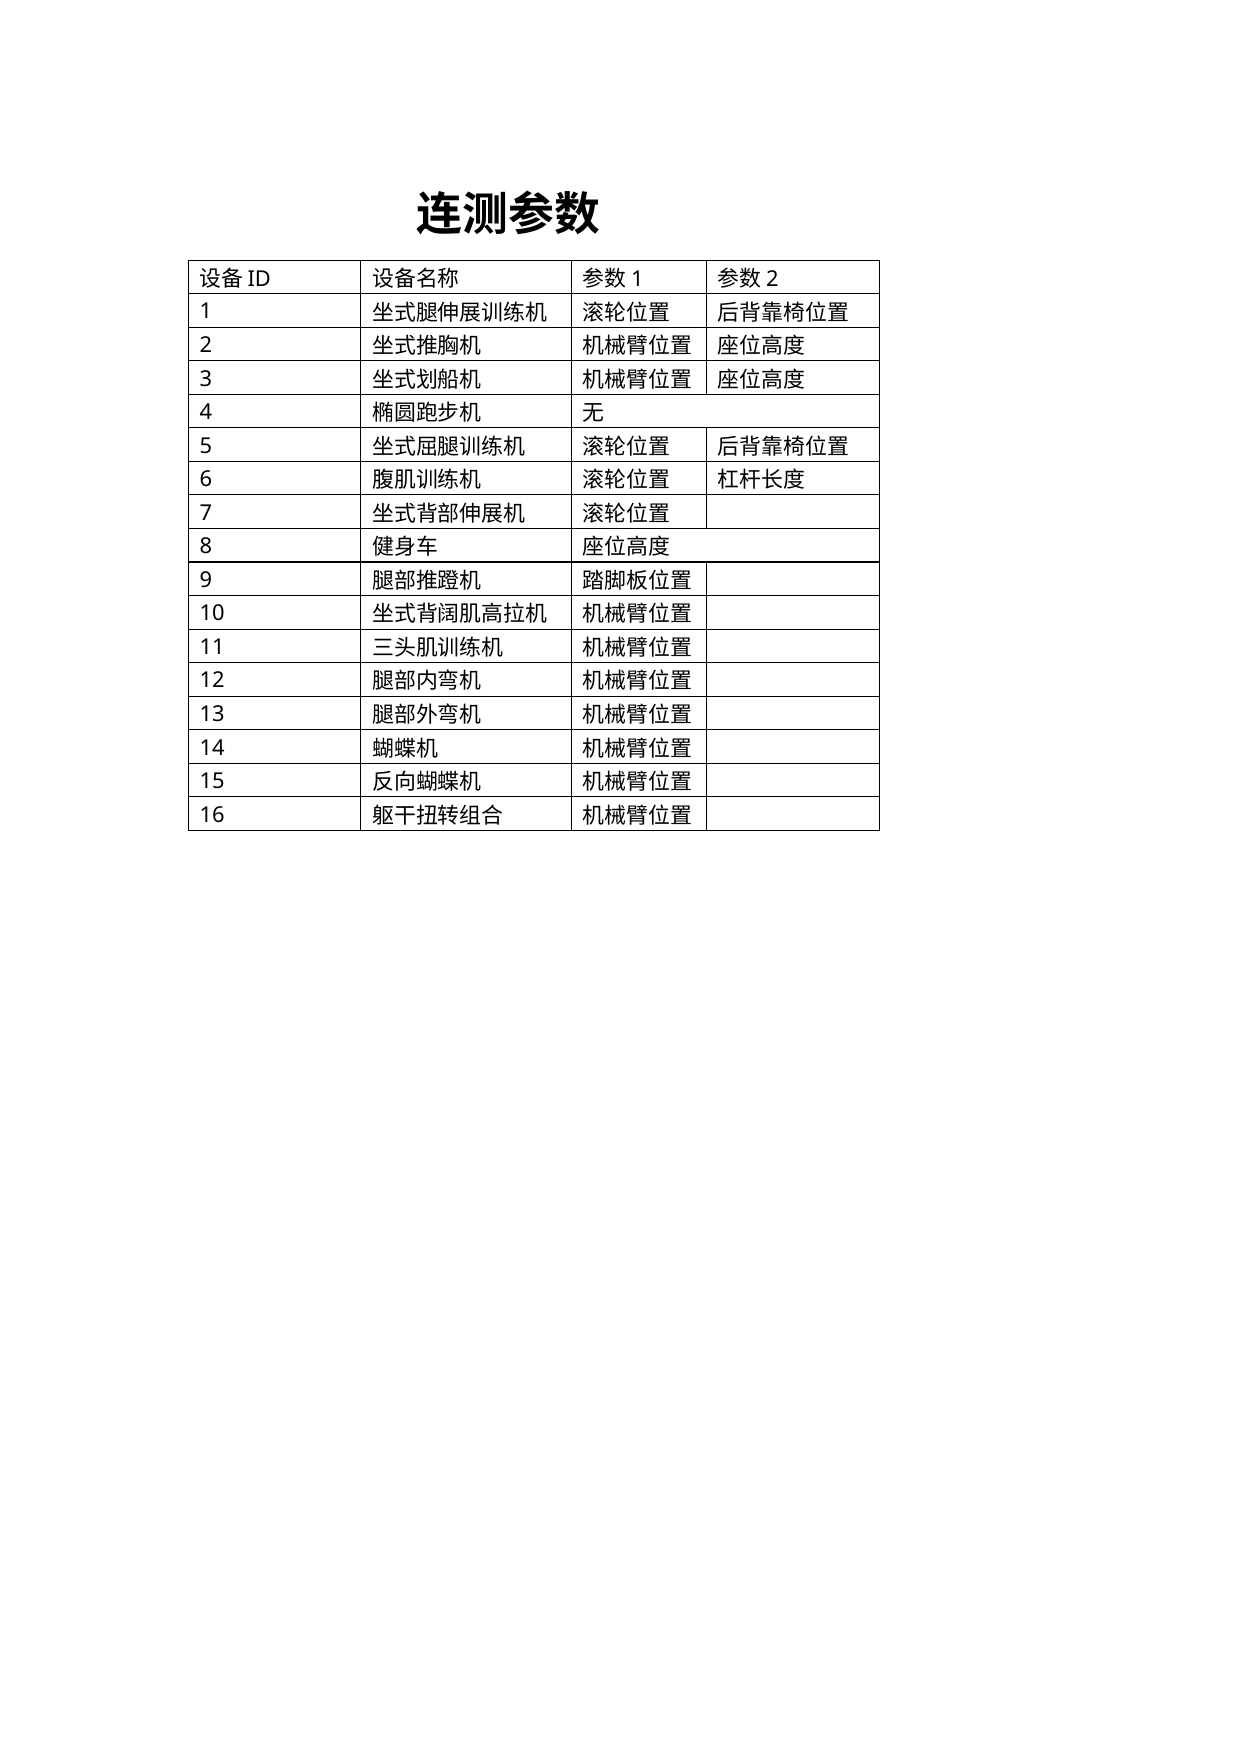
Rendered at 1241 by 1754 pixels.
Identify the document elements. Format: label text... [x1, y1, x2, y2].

table_cell [707, 797, 879, 830]
table_header 参数2 [707, 261, 879, 293]
table_cell 座位高度 [707, 328, 879, 360]
table_cell 5 [189, 428, 360, 461]
table_cell 躯干扭转组合 [361, 797, 571, 830]
table_cell 10 [189, 596, 360, 628]
table_header 参数1 [572, 261, 706, 293]
table_cell 滚轮位置 [572, 495, 706, 528]
table_cell 腹肌训练机 [361, 462, 571, 494]
table_cell 腿部推蹬机 [361, 563, 571, 595]
table_cell 座位高度 [572, 529, 879, 561]
table_cell 蝴蝶机 [361, 730, 571, 763]
table_cell 机械臂位置 [572, 361, 706, 394]
table_cell 反向蝴蝶机 [361, 764, 571, 796]
table_cell 滚轮位置 [572, 462, 706, 494]
table_cell 坐式划船机 [361, 361, 571, 394]
table_cell 坐式背部伸展机 [361, 495, 571, 528]
table_cell [707, 596, 879, 628]
table_cell 1 [189, 294, 360, 327]
table_cell 12 [189, 663, 360, 696]
table_cell 6 [189, 462, 360, 494]
table_cell 坐式屈腿训练机 [361, 428, 571, 461]
table_cell 杠杆长度 [707, 462, 879, 494]
table_cell 9 [189, 563, 360, 595]
table_cell 机械臂位置 [572, 797, 706, 830]
table_cell 16 [189, 797, 360, 830]
table_cell 三头肌训练机 [361, 630, 571, 662]
table_cell 腿部外弯机 [361, 697, 571, 729]
table_cell 机械臂位置 [572, 730, 706, 763]
table_cell 后背靠椅位置 [707, 294, 879, 327]
table_cell 4 [189, 395, 360, 427]
table_cell [707, 495, 879, 528]
text 连测参数 [187, 162, 1053, 259]
table_cell 3 [189, 361, 360, 394]
table_cell 后背靠椅位置 [707, 428, 879, 461]
table_cell 椭圆跑步机 [361, 395, 571, 427]
table_cell 健身车 [361, 529, 571, 561]
table_cell 2 [189, 328, 360, 360]
table_cell 坐式腿伸展训练机 [361, 294, 571, 327]
table_cell [707, 730, 879, 763]
table_cell 坐式背阔肌高拉机 [361, 596, 571, 628]
table_cell 座位高度 [707, 361, 879, 394]
table_cell 无 [572, 395, 879, 427]
table_cell 8 [189, 529, 360, 561]
table_cell 机械臂位置 [572, 663, 706, 696]
table_cell 机械臂位置 [572, 328, 706, 360]
table_cell 13 [189, 697, 360, 729]
table_cell 机械臂位置 [572, 764, 706, 796]
table_cell 7 [189, 495, 360, 528]
table_cell 15 [189, 764, 360, 796]
table_cell 坐式推胸机 [361, 328, 571, 360]
table_header 设备ID [189, 261, 360, 293]
table_cell [707, 630, 879, 662]
table_cell [707, 697, 879, 729]
table_cell 腿部内弯机 [361, 663, 571, 696]
table_cell [707, 663, 879, 696]
table_cell 滚轮位置 [572, 428, 706, 461]
table_cell 机械臂位置 [572, 596, 706, 628]
table_cell 11 [189, 630, 360, 662]
table_cell [707, 563, 879, 595]
table_cell 滚轮位置 [572, 294, 706, 327]
table_cell 机械臂位置 [572, 630, 706, 662]
table_cell [707, 764, 879, 796]
table_cell 机械臂位置 [572, 697, 706, 729]
table_cell 踏脚板位置 [572, 563, 706, 595]
table_cell 14 [189, 730, 360, 763]
table_header 设备名称 [361, 261, 571, 293]
